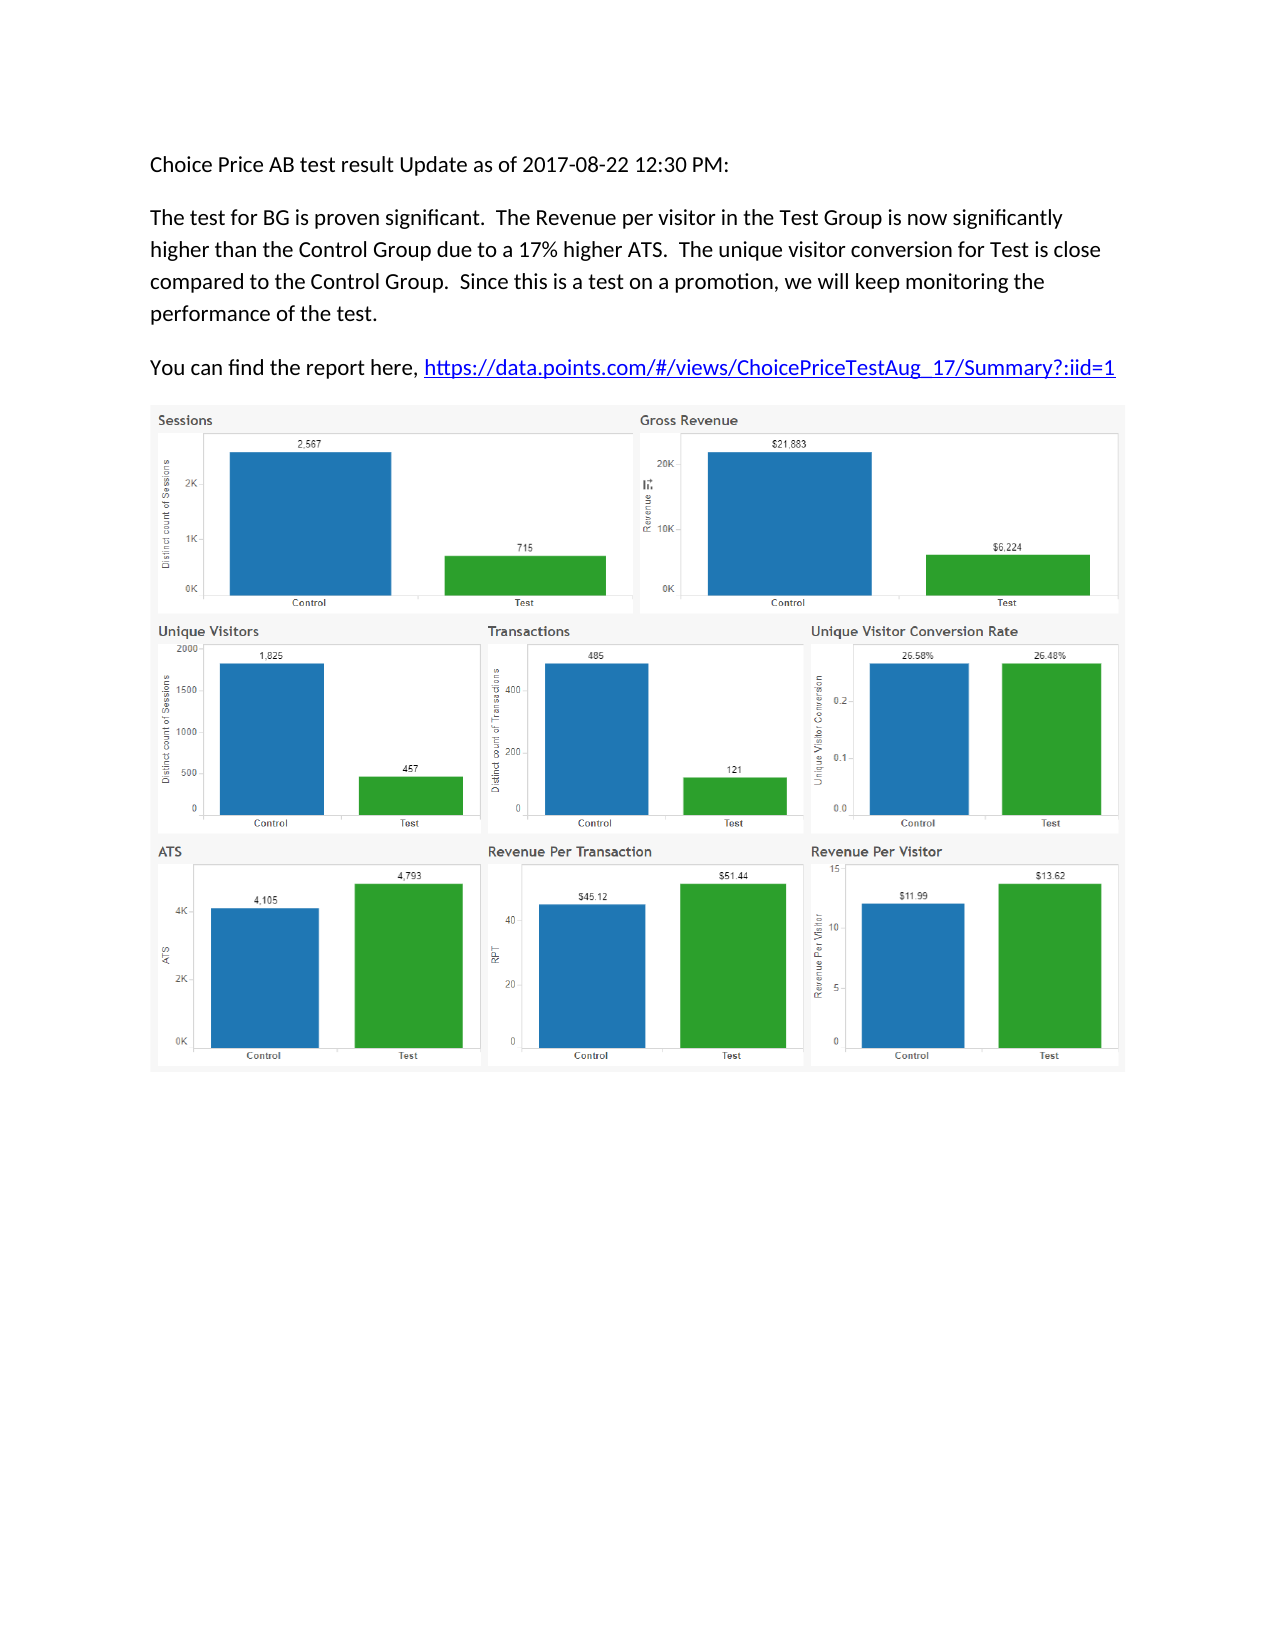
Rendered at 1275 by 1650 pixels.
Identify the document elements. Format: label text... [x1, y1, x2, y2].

text Choice Price AB test result Update as of 2017-08-22 12:30 PM: [150, 150, 1125, 178]
text You can find the report here, https://data.points.com/#/views/ChoicePriceTestAug_17/Summary?:iid=1 [150, 353, 1125, 381]
picture [150, 405, 1125, 1072]
text The test for BG is proven significant. The Revenue per visitor in the Test Group is now significantly higher than the Control Group due to a 17% higher ATS. The unique visitor conversion for Test is close compared to the Control Group. Since this is a test on a promotion, we will keep monitoring the performance of the test. [150, 203, 1125, 328]
